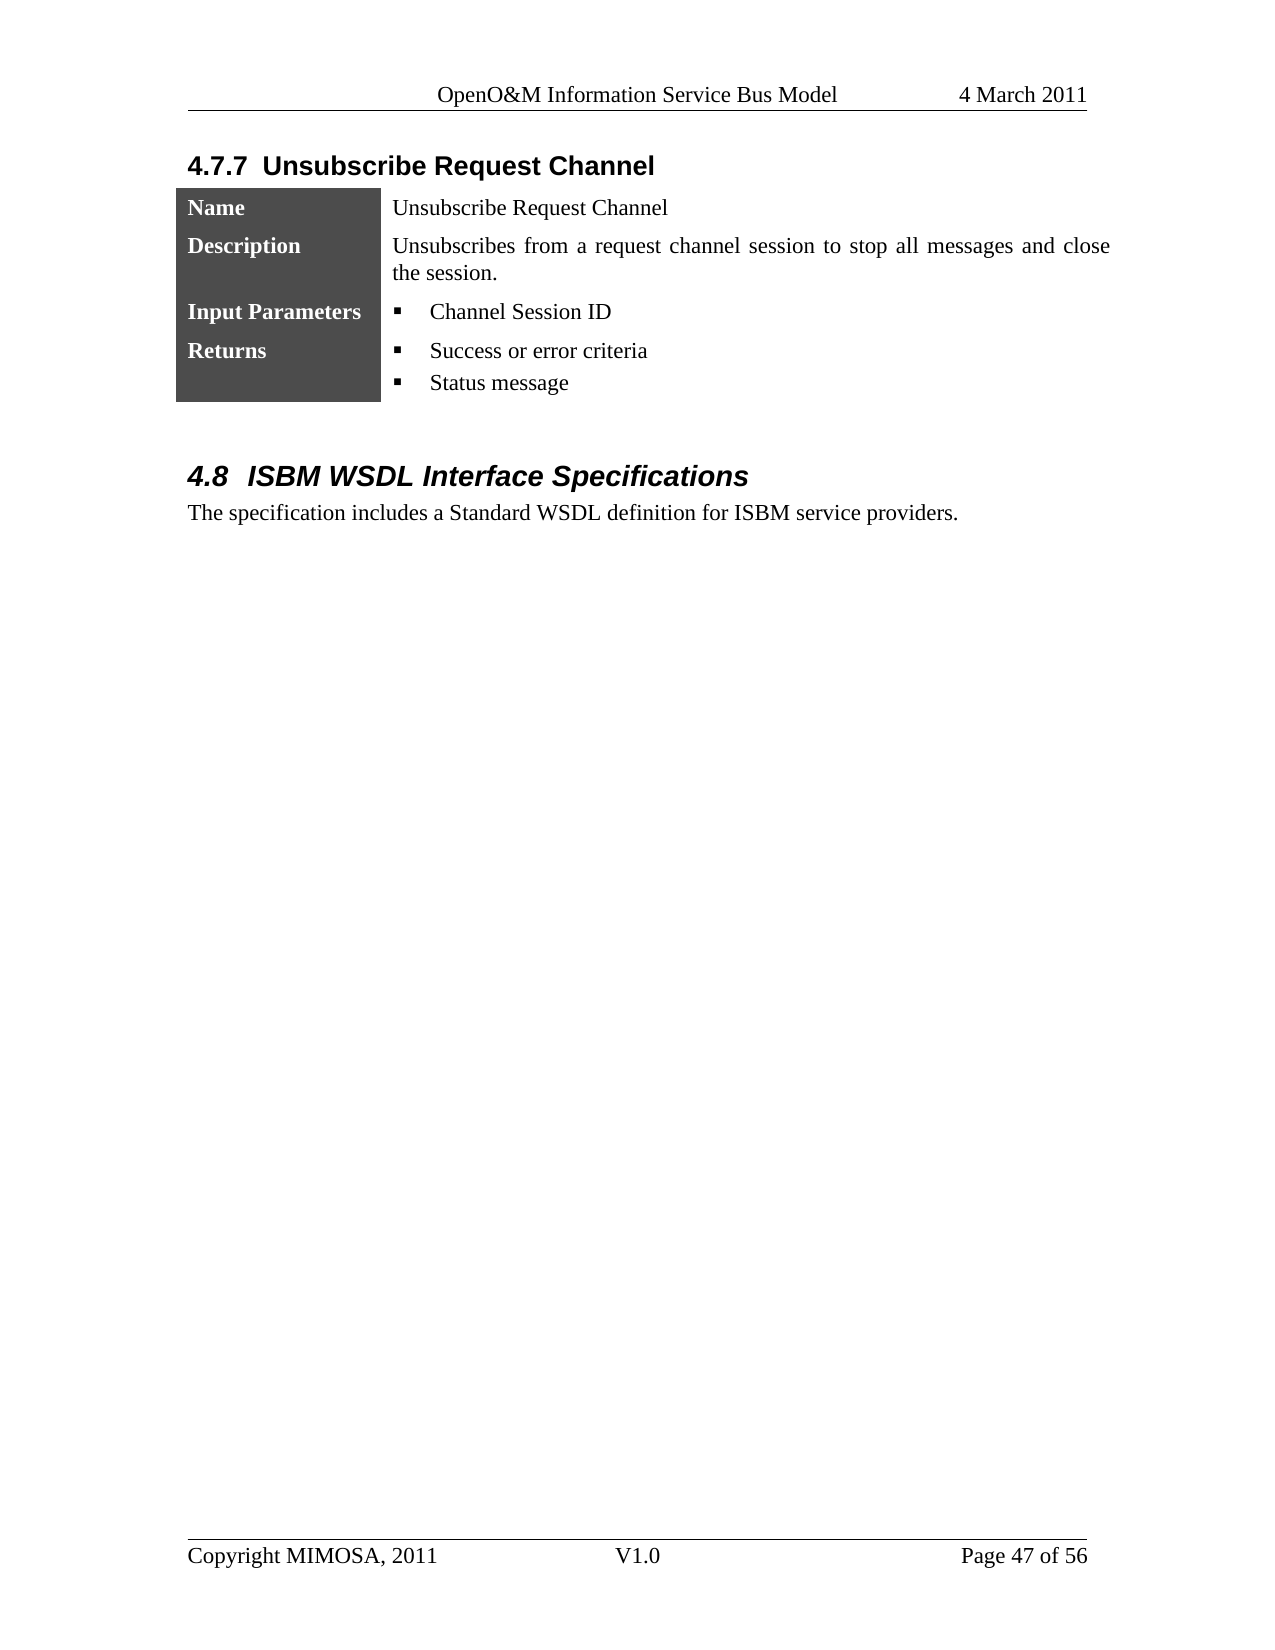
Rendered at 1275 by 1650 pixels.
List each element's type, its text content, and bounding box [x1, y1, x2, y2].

table_cell Success or error criteria Status message [381, 330, 1123, 402]
subtitle ISBM WSDL Interface Specifications [187, 459, 1087, 493]
table_cell Returns [176, 330, 381, 402]
text The specification includes a Standard WSDL definition for ISBM service providers. [187, 499, 1087, 526]
table_cell Input Parameters [176, 292, 381, 330]
table_cell Unsubscribes from a request channel session to stop all messages and close the session. [381, 226, 1123, 292]
table_header Name [176, 188, 381, 226]
table_cell Channel Session ID [381, 292, 1123, 330]
table_header Unsubscribe Request Channel [381, 188, 1123, 226]
subtitle Unsubscribe Request Channel [187, 150, 1087, 181]
table_cell Description [176, 226, 381, 292]
